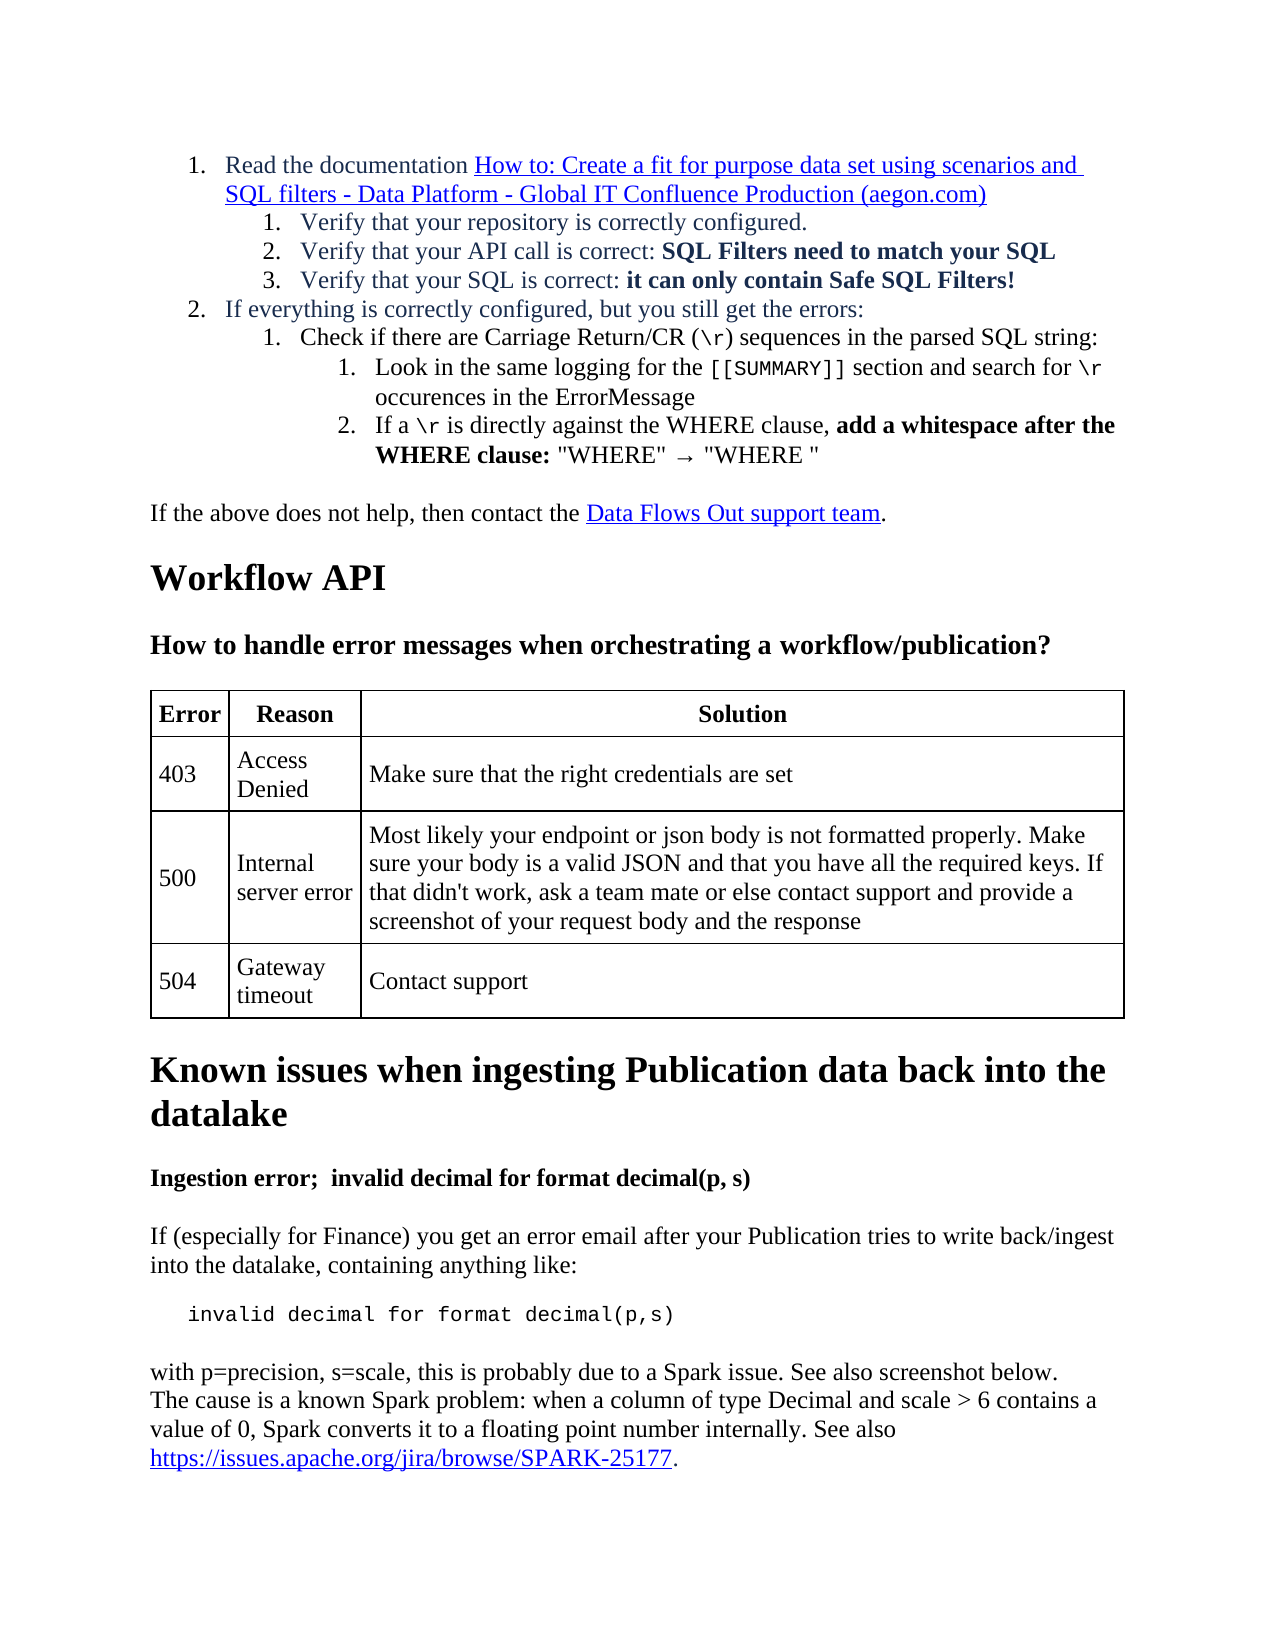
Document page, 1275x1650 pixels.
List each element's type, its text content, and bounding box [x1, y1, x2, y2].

list If everything is correctly configured, but you still get the errors: [187, 294, 1125, 322]
subtitle How to handle error messages when orchestrating a workflow/publication? [150, 628, 1125, 661]
table_cell 500 [152, 812, 228, 942]
table_header Error [152, 691, 228, 736]
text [150, 1357, 1125, 1472]
list Verify that your SQL is correct: it can only contain Safe SQL Filters! [262, 265, 1125, 294]
list If a \r is directly against the WHERE clause, add a whitespace after the WHERE clause: "WHERE" → "WHERE " [337, 410, 1125, 469]
table_cell Internal server error [230, 812, 360, 942]
text invalid decimal for format decimal(p,s) [150, 1304, 1125, 1327]
subtitle Ingestion error; invalid decimal for format decimal(p, s) [150, 1163, 1125, 1192]
table_header Reason [230, 691, 360, 736]
text If (especially for Finance) you get an error email after your Publication tries to write back/ingest into the datalake, containing anything like: [150, 1221, 1125, 1279]
subtitle Workflow API [150, 556, 1125, 599]
subtitle Known issues when ingesting Publication data back into the datalake [150, 1048, 1125, 1134]
table_cell 403 [152, 737, 228, 810]
list Read the documentation How to: Create a fit for purpose data set using scenarios and SQL filters - Data Platform - Global IT Confluence Production (aegon.com) [187, 150, 1125, 207]
list Look in the same logging for the [[SUMMARY]] section and search for \r occurences in the ErrorMessage [337, 352, 1125, 410]
list Verify that your API call is correct: SQL Filters need to match your SQL [262, 236, 1125, 265]
table_cell Contact support [362, 944, 1123, 1017]
table_header Solution [362, 691, 1123, 736]
table_cell 504 [152, 944, 228, 1017]
table_cell Make sure that the right credentials are set [362, 737, 1123, 810]
list Verify that your repository is correctly configured. [262, 207, 1125, 236]
table_cell Access Denied [230, 737, 360, 810]
table_cell Gateway timeout [230, 944, 360, 1017]
list Check if there are Carriage Return/CR (\r) sequences in the parsed SQL string: [262, 322, 1125, 352]
table_cell Most likely your endpoint or json body is not formatted properly. Make sure your body is a valid JSON and that you have all the required keys. If that didn't work, ask a team mate or else contact support and provide a screenshot of your request body and the response [362, 812, 1123, 942]
text If the above does not help, then contact the Data Flows Out support team. [150, 498, 1125, 527]
